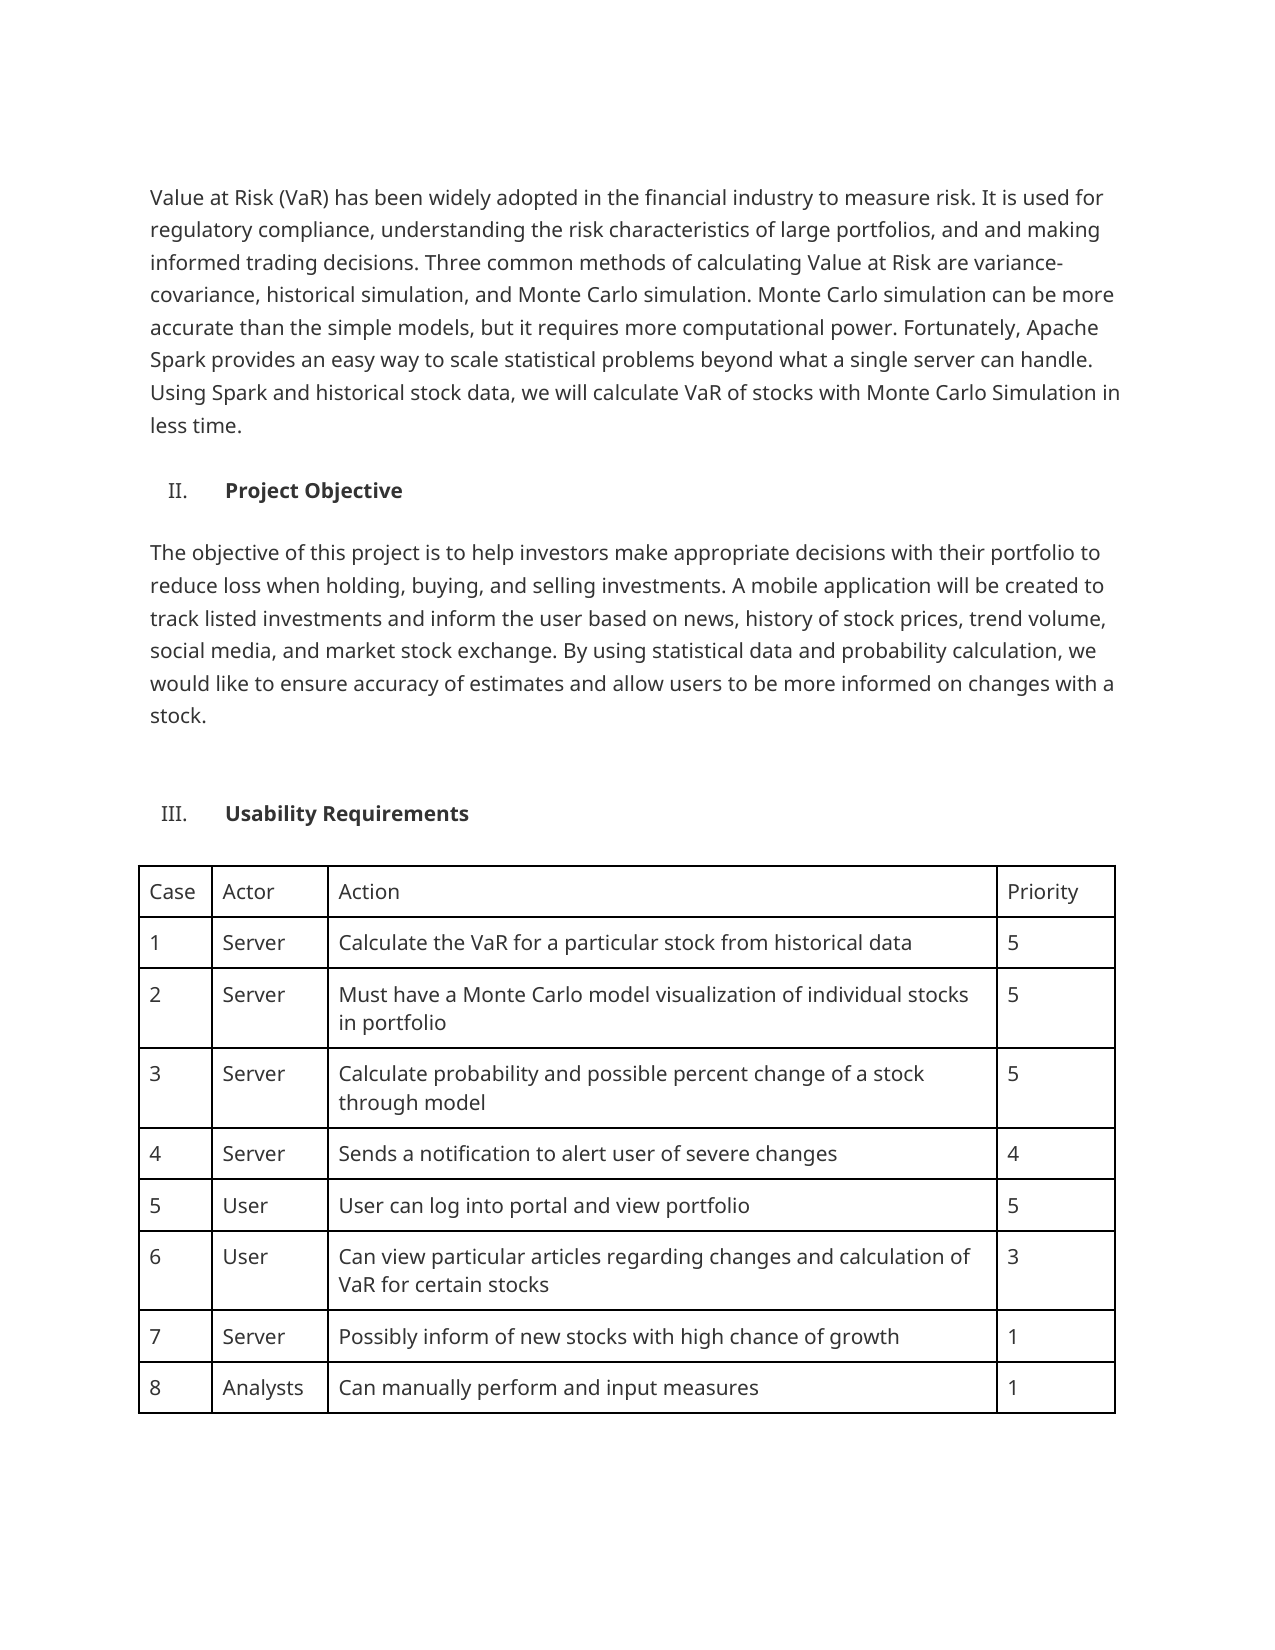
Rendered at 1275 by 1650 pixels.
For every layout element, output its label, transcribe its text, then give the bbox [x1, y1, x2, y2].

table_cell 1 [140, 918, 211, 967]
table_cell 2 [140, 969, 211, 1047]
text Value at Risk (VaR) has been widely adopted in the financial industry to measure risk. It is used for regulatory compliance, understanding the risk characteristics of large portfolios, and and making informed trading decisions. Three common methods of calculating Value at Risk are variance-covariance, historical simulation, and Monte Carlo simulation. Monte Carlo simulation can be more accurate than the simple models, but it requires more computational power. Fortunately, Apache Spark provides an easy way to scale statistical problems beyond what a single server can handle. Using Spark and historical stock data, we will calculate VaR of stocks with Monte Carlo Simulation in less time. [150, 183, 1125, 439]
table_cell 5 [998, 1049, 1114, 1127]
table_cell User [213, 1232, 327, 1309]
table_cell Server [213, 969, 327, 1047]
table_cell Calculate probability and possible percent change of a stock through model [329, 1049, 996, 1127]
table_cell Server [213, 1049, 327, 1127]
table_cell 5 [140, 1180, 211, 1229]
table_header Action [329, 867, 996, 916]
table_cell 3 [998, 1232, 1114, 1309]
table_header Priority [998, 867, 1114, 916]
table_header Actor [213, 867, 327, 916]
table_cell 4 [140, 1129, 211, 1178]
table_cell 6 [140, 1232, 211, 1309]
table_cell User [213, 1180, 327, 1229]
table_cell 4 [998, 1129, 1114, 1178]
table_cell Can manually perform and input measures [329, 1363, 996, 1412]
text The objective of this project is to help investors make appropriate decisions with their portfolio to reduce loss when holding, buying, and selling investments. A mobile application will be created to track listed investments and inform the user based on news, history of stock prices, trend volume, social media, and market stock exchange. By using statistical data and probability calculation, we would like to ensure accuracy of estimates and allow users to be more informed on changes with a stock. [150, 538, 1125, 730]
list Usability Requirements [187, 799, 1125, 828]
table_cell 5 [998, 1180, 1114, 1229]
table_cell Calculate the VaR for a particular stock from historical data [329, 918, 996, 967]
table_cell Must have a Monte Carlo model visualization of individual stocks in portfolio [329, 969, 996, 1047]
list Project Objective [187, 476, 1125, 535]
table_cell Server [213, 1311, 327, 1361]
table_cell Can view particular articles regarding changes and calculation of VaR for certain stocks [329, 1232, 996, 1309]
table_cell 3 [140, 1049, 211, 1127]
table_cell 1 [998, 1311, 1114, 1361]
table_cell Possibly inform of new stocks with high chance of growth [329, 1311, 996, 1361]
table_cell Server [213, 1129, 327, 1178]
table_cell Sends a notification to alert user of severe changes [329, 1129, 996, 1178]
table_cell 1 [998, 1363, 1114, 1412]
table_cell 5 [998, 969, 1114, 1047]
table_header Case [140, 867, 211, 916]
table_cell 8 [140, 1363, 211, 1412]
table_cell 5 [998, 918, 1114, 967]
table_cell Server [213, 918, 327, 967]
table_cell User can log into portal and view portfolio [329, 1180, 996, 1229]
table_cell 7 [140, 1311, 211, 1361]
table_cell Analysts [213, 1363, 327, 1412]
